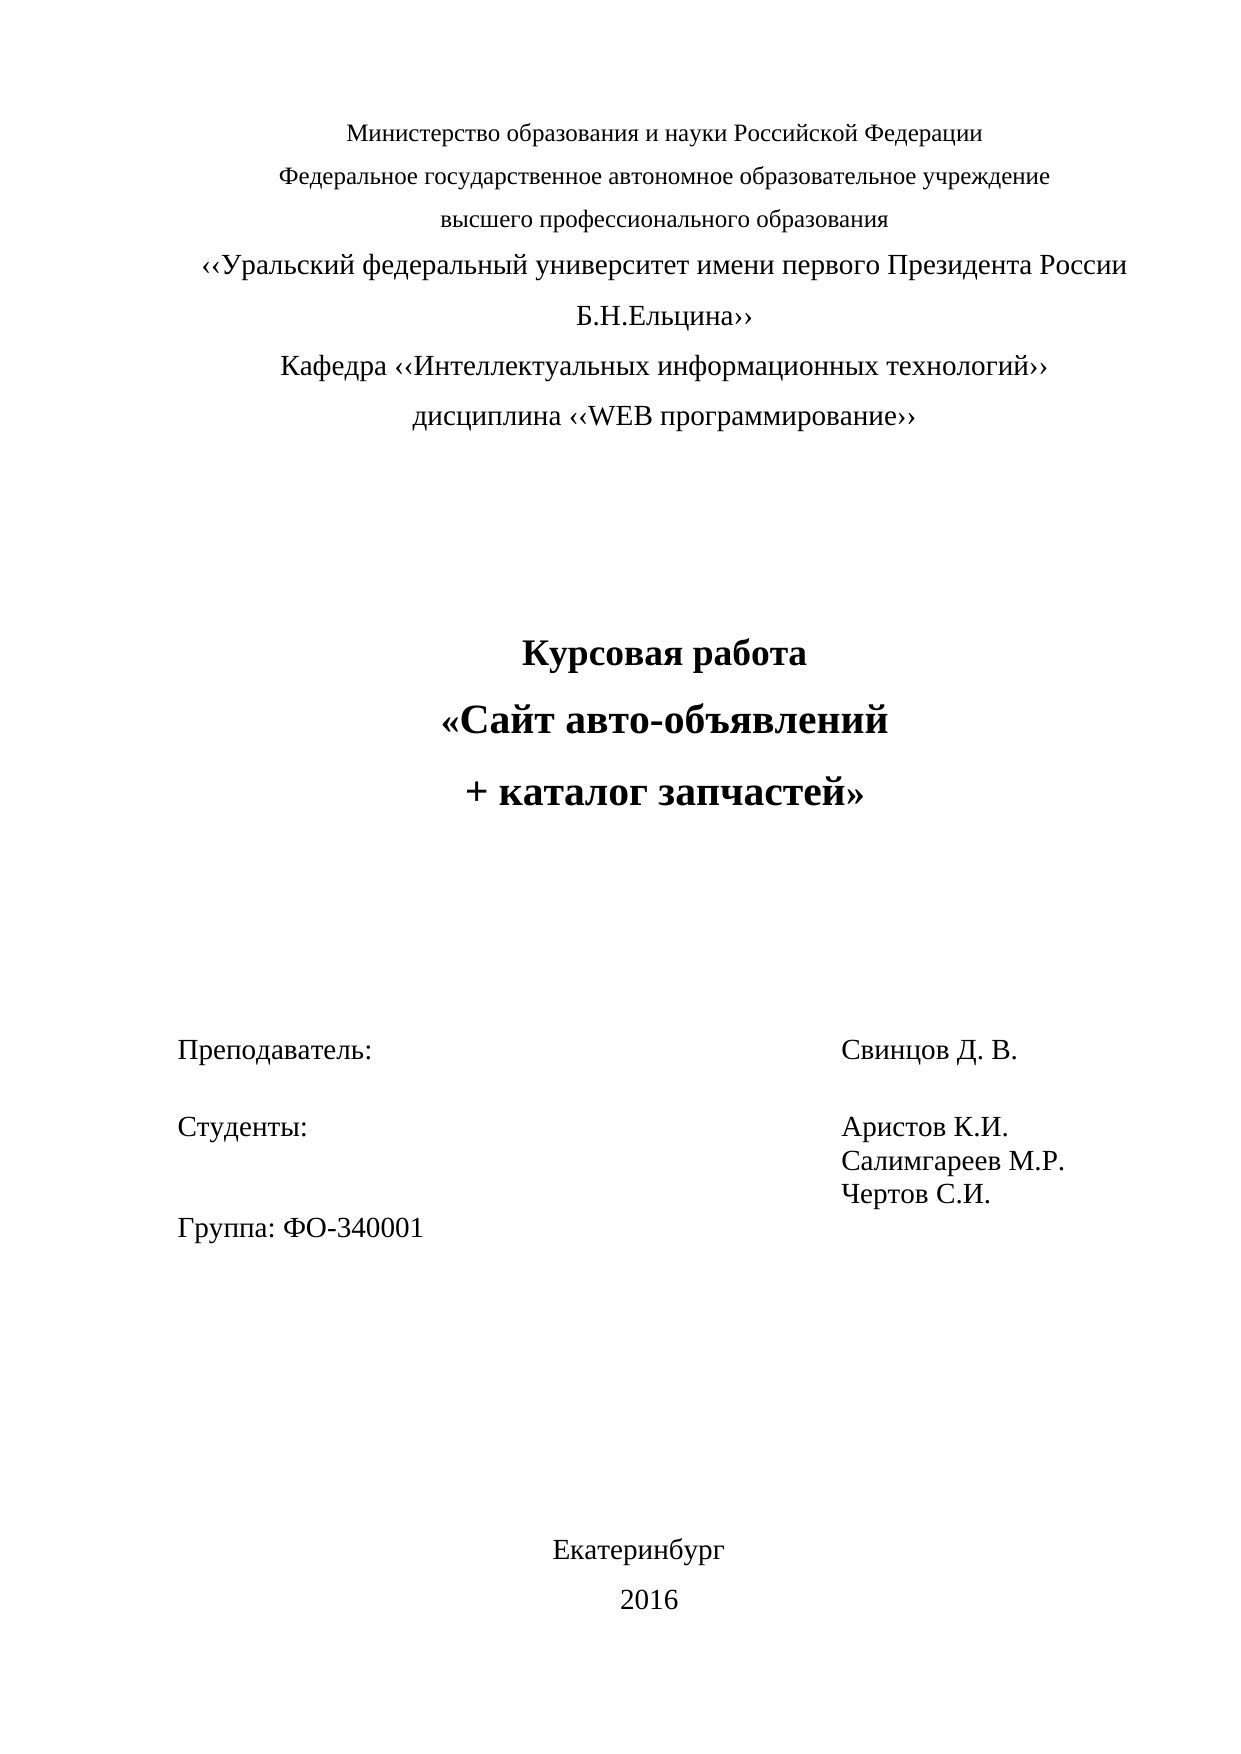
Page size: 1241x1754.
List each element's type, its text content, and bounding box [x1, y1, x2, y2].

text Б.Н.Ельцина›› [177, 298, 1152, 331]
text Курсовая работа [177, 630, 1152, 673]
text Группа: ФО-340001 [177, 1210, 1152, 1243]
text Екатеринбург [477, 1532, 1152, 1566]
text + каталог запчастей» [177, 767, 1152, 814]
text Кафедра ‹‹Интеллектуальных информационных технологий›› [177, 348, 1152, 382]
text Салимгареев М.Р. [177, 1143, 1152, 1176]
text дисциплина ‹‹WEB программирование›› [177, 398, 1152, 432]
text 2016 [546, 1582, 1152, 1616]
text Чертов С.И. [177, 1176, 1152, 1210]
text Студенты: Аристов К.И. [177, 1109, 1152, 1143]
text Федеральное государственное автономное образовательное учреждение [177, 161, 1152, 190]
text ‹‹Уральский федеральный университет имени первого Президента России [177, 247, 1152, 281]
text высшего профессионального образования [177, 204, 1152, 233]
text Преподаватель: Свинцов Д. В. [177, 1032, 1152, 1066]
text «Сайт авто-объявлений [177, 695, 1152, 743]
text Министерство образования и науки Российской Федерации [177, 118, 1152, 147]
